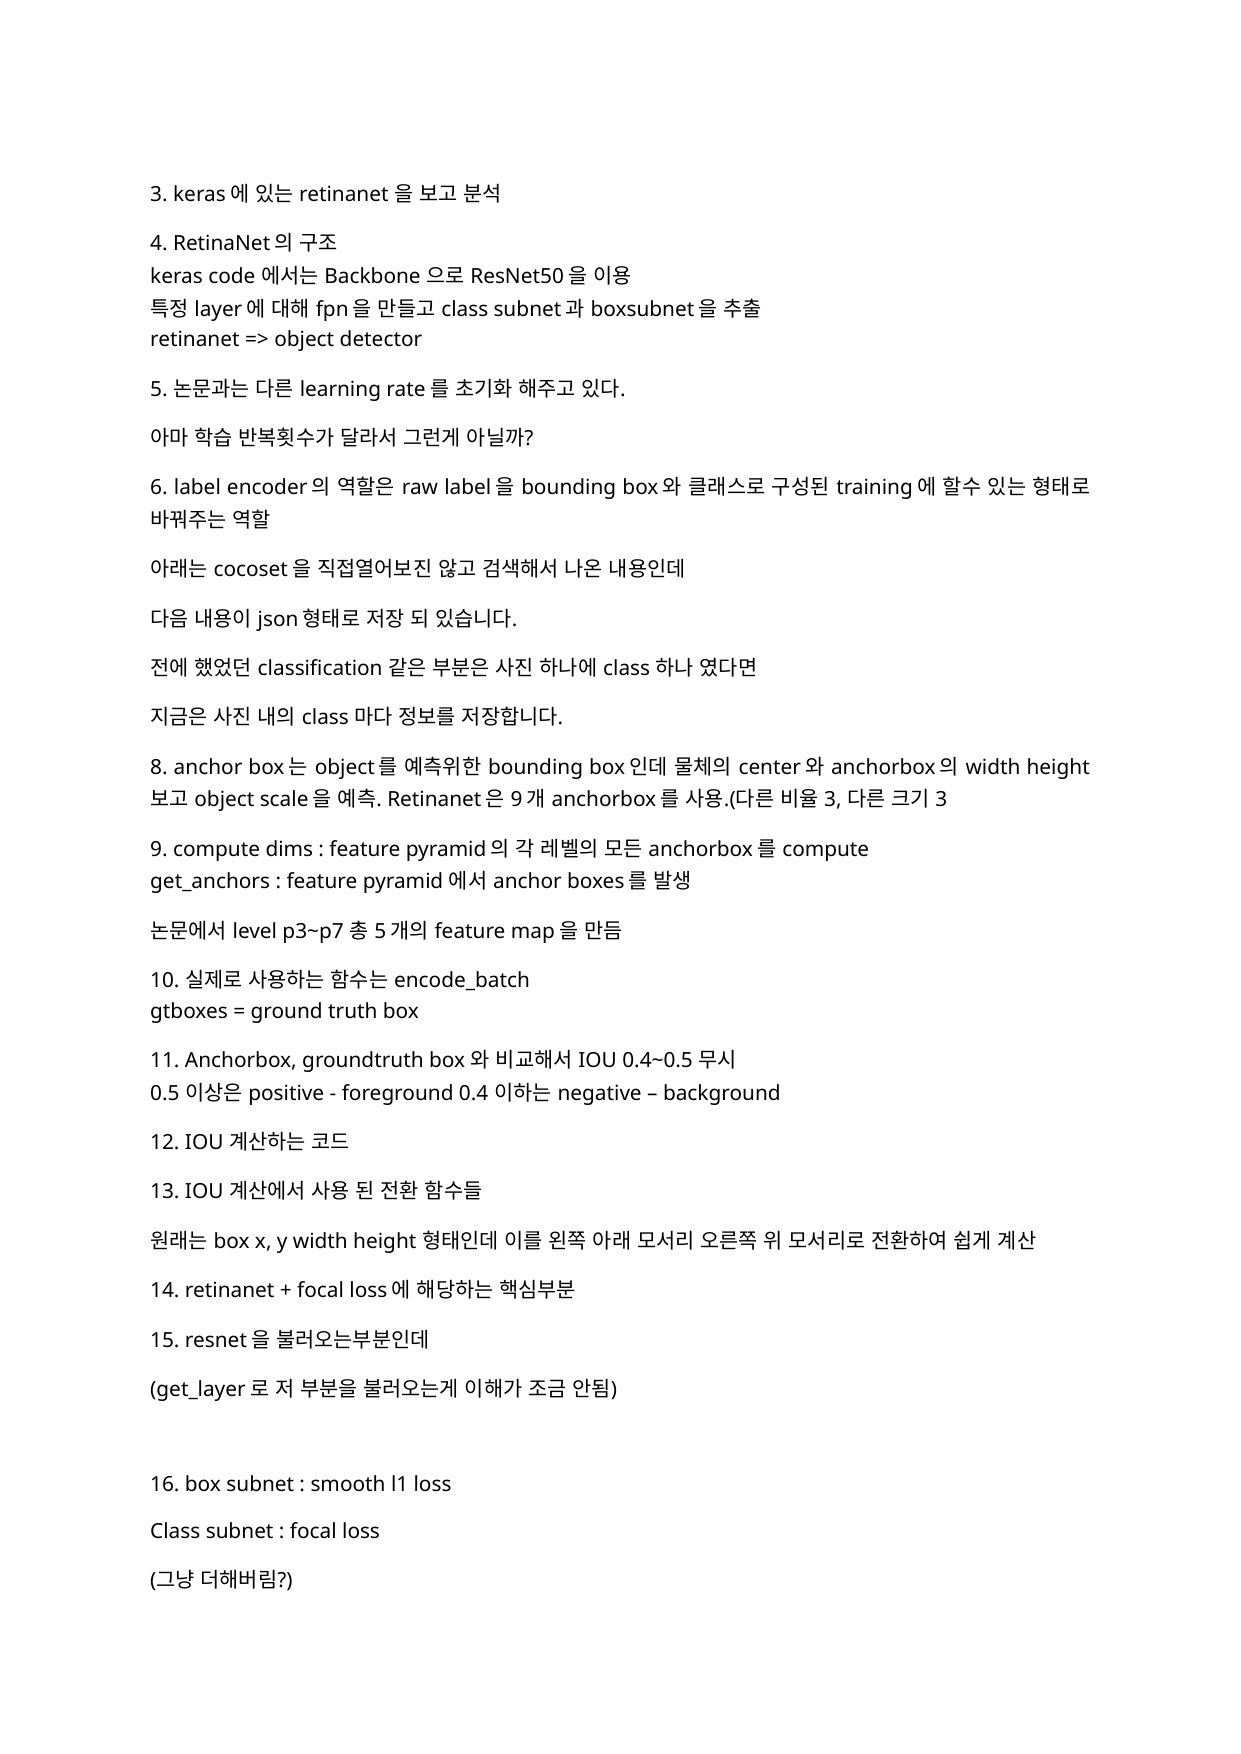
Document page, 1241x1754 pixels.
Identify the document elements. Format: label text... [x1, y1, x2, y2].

text 3. keras에 있는 retinanet 을 보고 분석 [150, 177, 1090, 207]
text 전에 했었던 classification 같은 부분은 사진 하나에 class 하나 였다면 [150, 651, 1090, 682]
text 12. IOU 계산하는 코드 [150, 1125, 1090, 1156]
text 원래는 box x, y width height 형태인데 이를 왼쪽 아래 모서리 오른쪽 위 모서리로 전환하여 쉽게 계산 [150, 1224, 1090, 1254]
text 16. box subnet : smooth l1 loss [150, 1469, 1090, 1497]
text 15. resnet을 불러오는부분인데 [150, 1323, 1090, 1353]
text 논문에서 level p3~p7 총 5개의 feature map을 만듬 [150, 914, 1090, 944]
text 10. 실제로 사용하는 함수는 encode_batch gtboxes = ground truth box [150, 963, 1090, 1024]
text 13. IOU 계산에서 사용 된 전환 함수들 [150, 1175, 1090, 1205]
text 아래는 cocoset을 직접열어보진 않고 검색해서 나온 내용인데 [150, 552, 1090, 583]
text 아마 학습 반복횟수가 달라서 그런게 아닐까? [150, 421, 1090, 451]
text 9. compute dims : feature pyramid의 각 레벨의 모든 anchorbox를 compute get_anchors : feature pyramid 에서 anchor boxes를 발생 [150, 832, 1090, 895]
text 4. RetinaNet의 구조 keras code 에서는 Backbone 으로 ResNet50을 이용 특정 layer에 대해 fpn을 만들고 class subnet과 boxsubnet을 추출 retinanet => object detector [150, 227, 1090, 353]
text (그냥 더해버림?) [150, 1563, 1090, 1594]
text (get_layer로 저 부분을 불러오는게 이해가 조금 안됨) [150, 1372, 1090, 1403]
text 다음 내용이 json형태로 저장 되 있습니다. [150, 602, 1090, 632]
text 5. 논문과는 다른 learning rate를 초기화 해주고 있다. [150, 372, 1090, 402]
text 11. Anchorbox, groundtruth box 와 비교해서 IOU 0.4~0.5 무시 0.5 이상은 positive - foreground 0.4 이하는 negative – background [150, 1043, 1090, 1106]
text 8. anchor box는 object를 예측위한 bounding box인데 물체의 center와 anchorbox의 width height 보고 object scale을 예측. Retinanet은 9개 anchorbox를 사용.(다른 비율 3, 다른 크기 3 [150, 750, 1090, 813]
text 6. label encoder의 역할은 raw label을 bounding box와 클래스로 구성된 training에 할수 있는 형태로 바꿔주는 역할 [150, 471, 1090, 533]
text 14. retinanet + focal loss에 해당하는 핵심부분 [150, 1273, 1090, 1304]
text 지금은 사진 내의 class 마다 정보를 저장합니다. [150, 701, 1090, 731]
text Class subnet : focal loss [150, 1516, 1090, 1545]
